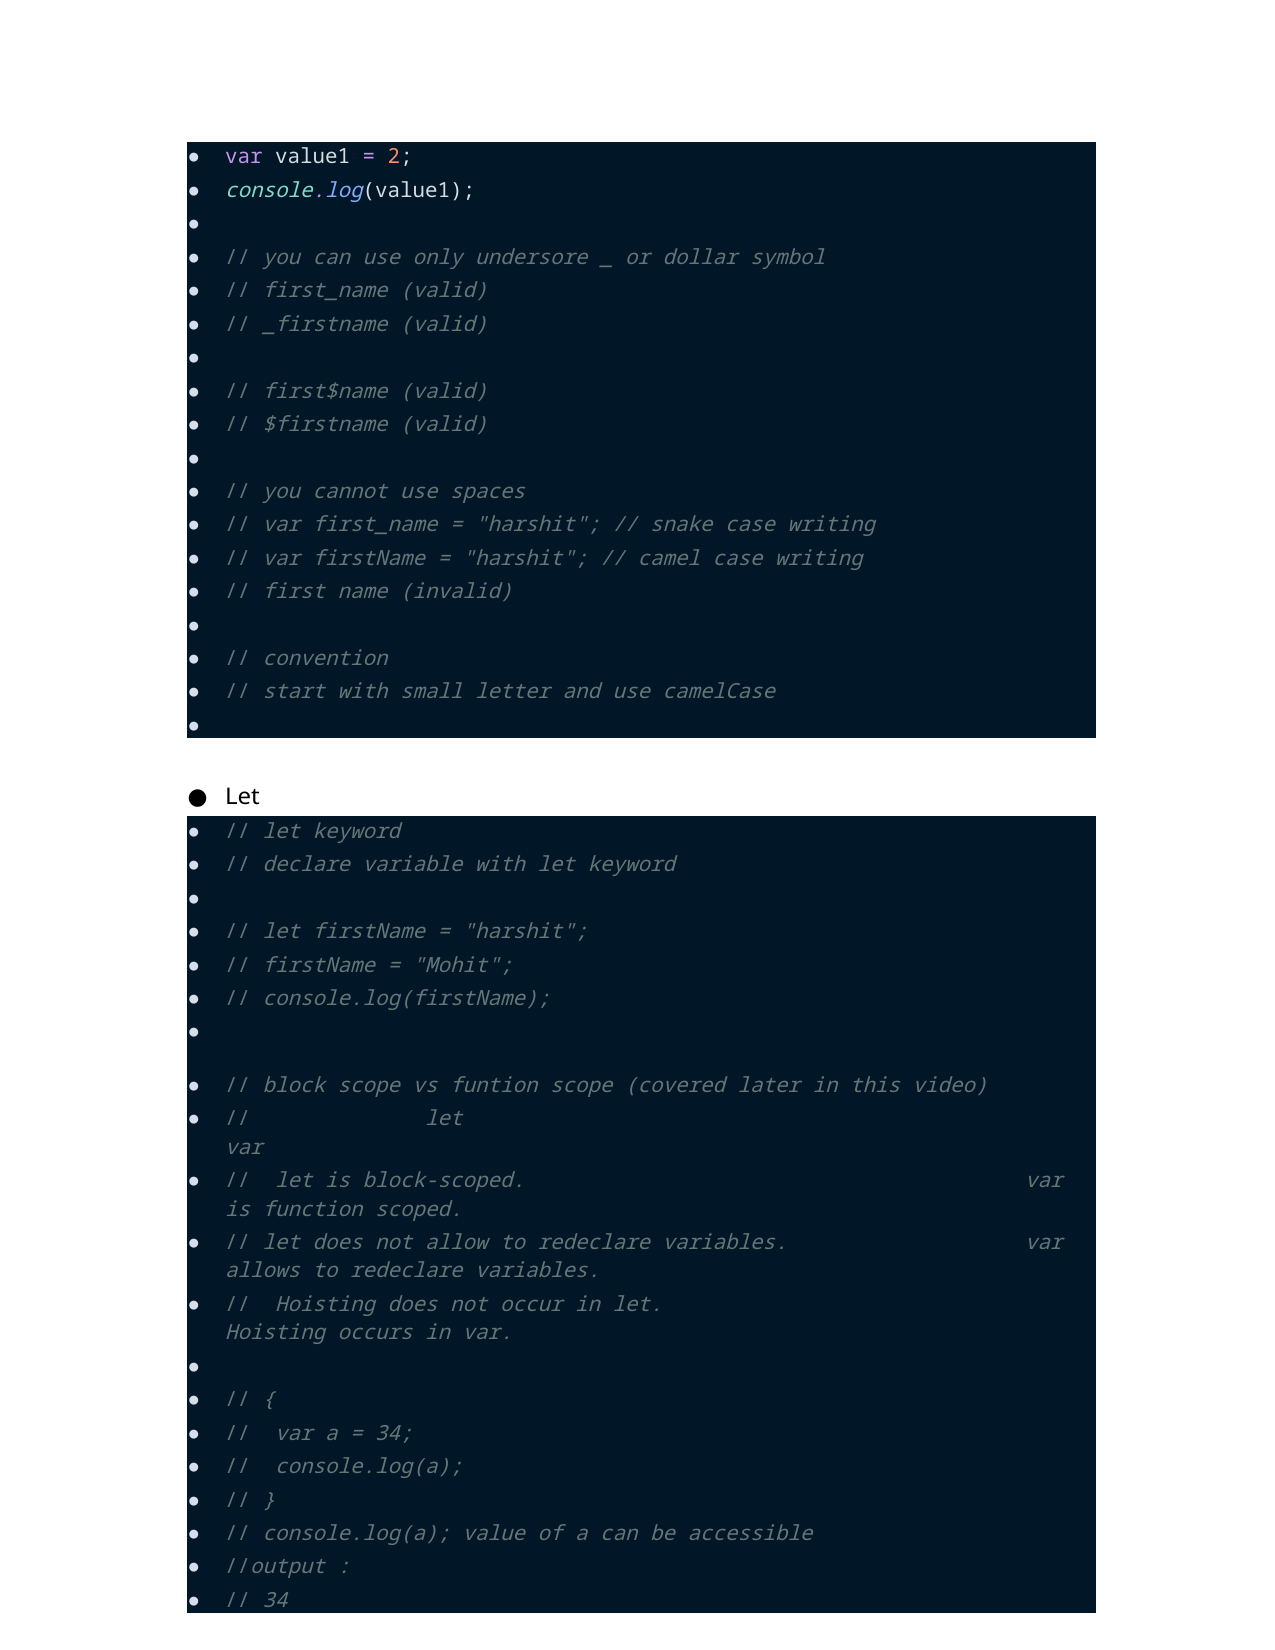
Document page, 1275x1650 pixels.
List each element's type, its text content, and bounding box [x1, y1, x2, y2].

list // let firstName = "harshit"; [187, 916, 1096, 945]
list // first$name (valid) [187, 376, 1096, 404]
list // block scope vs funtion scope (covered later in this video) [187, 1070, 1096, 1098]
list // _firstname (valid) [187, 309, 1096, 337]
list // Hoisting does not occur in let. Hoisting occurs in var. [187, 1289, 1096, 1346]
list // { [187, 1384, 1096, 1413]
list // console.log(firstName); [187, 983, 1096, 1012]
list // let is block-scoped. var is function scoped. [187, 1165, 1096, 1222]
list // let does not allow to redeclare variables. var allows to redeclare variables. [187, 1227, 1096, 1284]
list //output : [187, 1552, 1096, 1580]
list // you cannot use spaces [187, 476, 1096, 504]
list // console.log(a); value of a can be accessible [187, 1518, 1096, 1547]
list // you can use only undersore _ or dollar symbol [187, 242, 1096, 270]
list // console.log(a); [187, 1451, 1096, 1480]
list // start with small letter and use camelCase [187, 677, 1096, 705]
list // firstName = "Mohit"; [187, 950, 1096, 978]
list console.log(value1); [187, 175, 1096, 203]
list Let [187, 780, 1096, 811]
list // } [187, 1485, 1096, 1513]
list // var first_name = "harshit"; // snake case writing [187, 509, 1096, 538]
list // let keyword [187, 816, 1096, 844]
list // 34 [187, 1585, 1096, 1613]
list // var firstName = "harshit"; // camel case writing [187, 543, 1096, 571]
list // let var [187, 1103, 1096, 1160]
list // $firstname (valid) [187, 409, 1096, 438]
list var value1 = 2; [187, 142, 1096, 170]
list // convention [187, 643, 1096, 672]
list // first name (invalid) [187, 576, 1096, 605]
list // var a = 34; [187, 1418, 1096, 1446]
list // first_name (valid) [187, 275, 1096, 304]
list // declare variable with let keyword [187, 849, 1096, 878]
